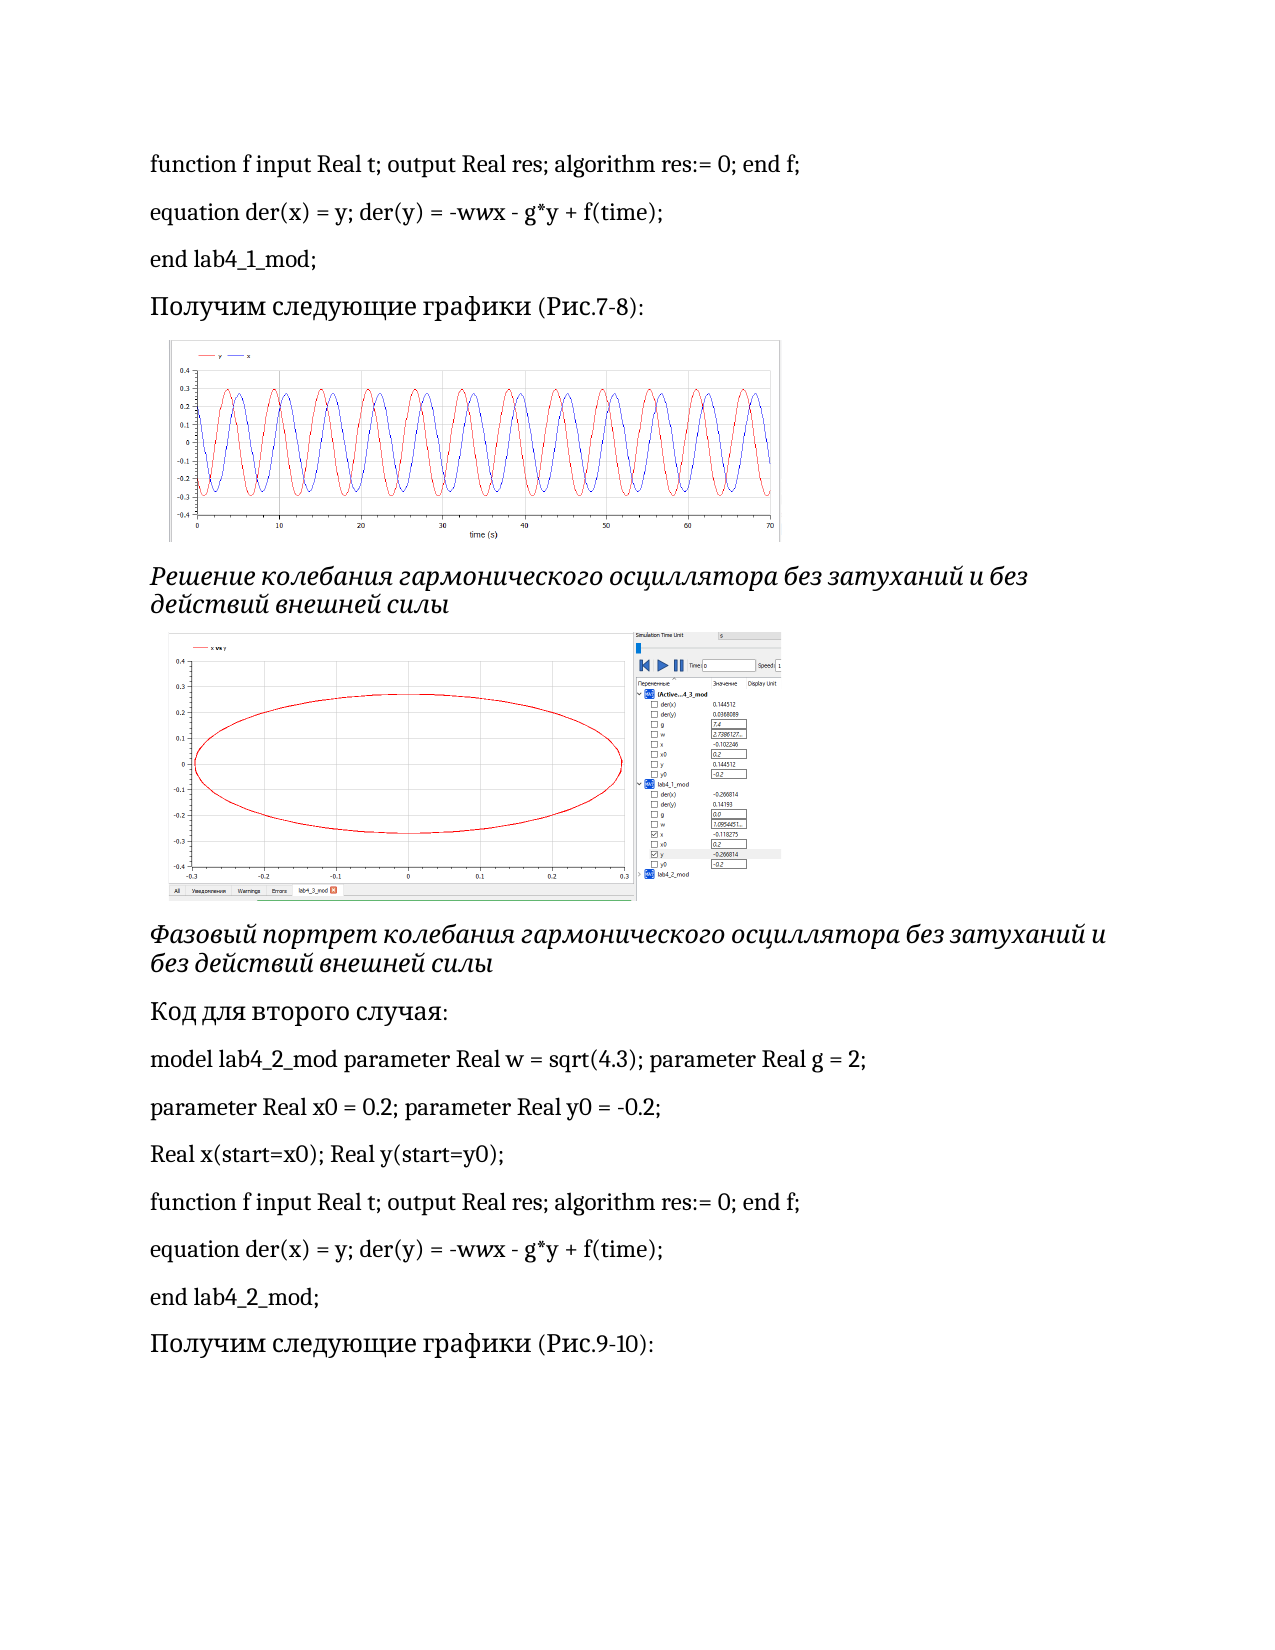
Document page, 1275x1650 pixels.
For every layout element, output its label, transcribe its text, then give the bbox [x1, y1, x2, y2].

text Получим следующие графики (Рис.9-10): [150, 1330, 1125, 1359]
text Получим следующие графики (Рис.7-8): [150, 292, 1125, 321]
text equation der(x) = y; der(y) = -wwx - g*y + f(time); [150, 197, 1125, 226]
text model lab4_2_mod parameter Real w = sqrt(4.3); parameter Real g = 2; [150, 1045, 1125, 1074]
text Фазовый портрет колебания гармонического осциллятора без затуханий и без действий внешней силы [150, 921, 1125, 979]
picture [168, 340, 782, 542]
text Real x(start=x0); Real y(start=y0); [150, 1140, 1125, 1169]
text function f input Real t; output Real res; algorithm res:= 0; end f; [150, 1187, 1125, 1216]
text parameter Real x0 = 0.2; parameter Real y0 = -0.2; [150, 1092, 1125, 1121]
text Решение колебания гармонического осциллятора без затуханий и без действий внешней силы [150, 562, 1125, 620]
text end lab4_1_mod; [150, 245, 1125, 274]
text function f input Real t; output Real res; algorithm res:= 0; end f; [150, 150, 1125, 179]
text end lab4_2_mod; [150, 1282, 1125, 1311]
picture [168, 632, 782, 901]
text Код для второго случая: [150, 997, 1125, 1026]
text equation der(x) = y; der(y) = -wwx - g*y + f(time); [150, 1235, 1125, 1264]
